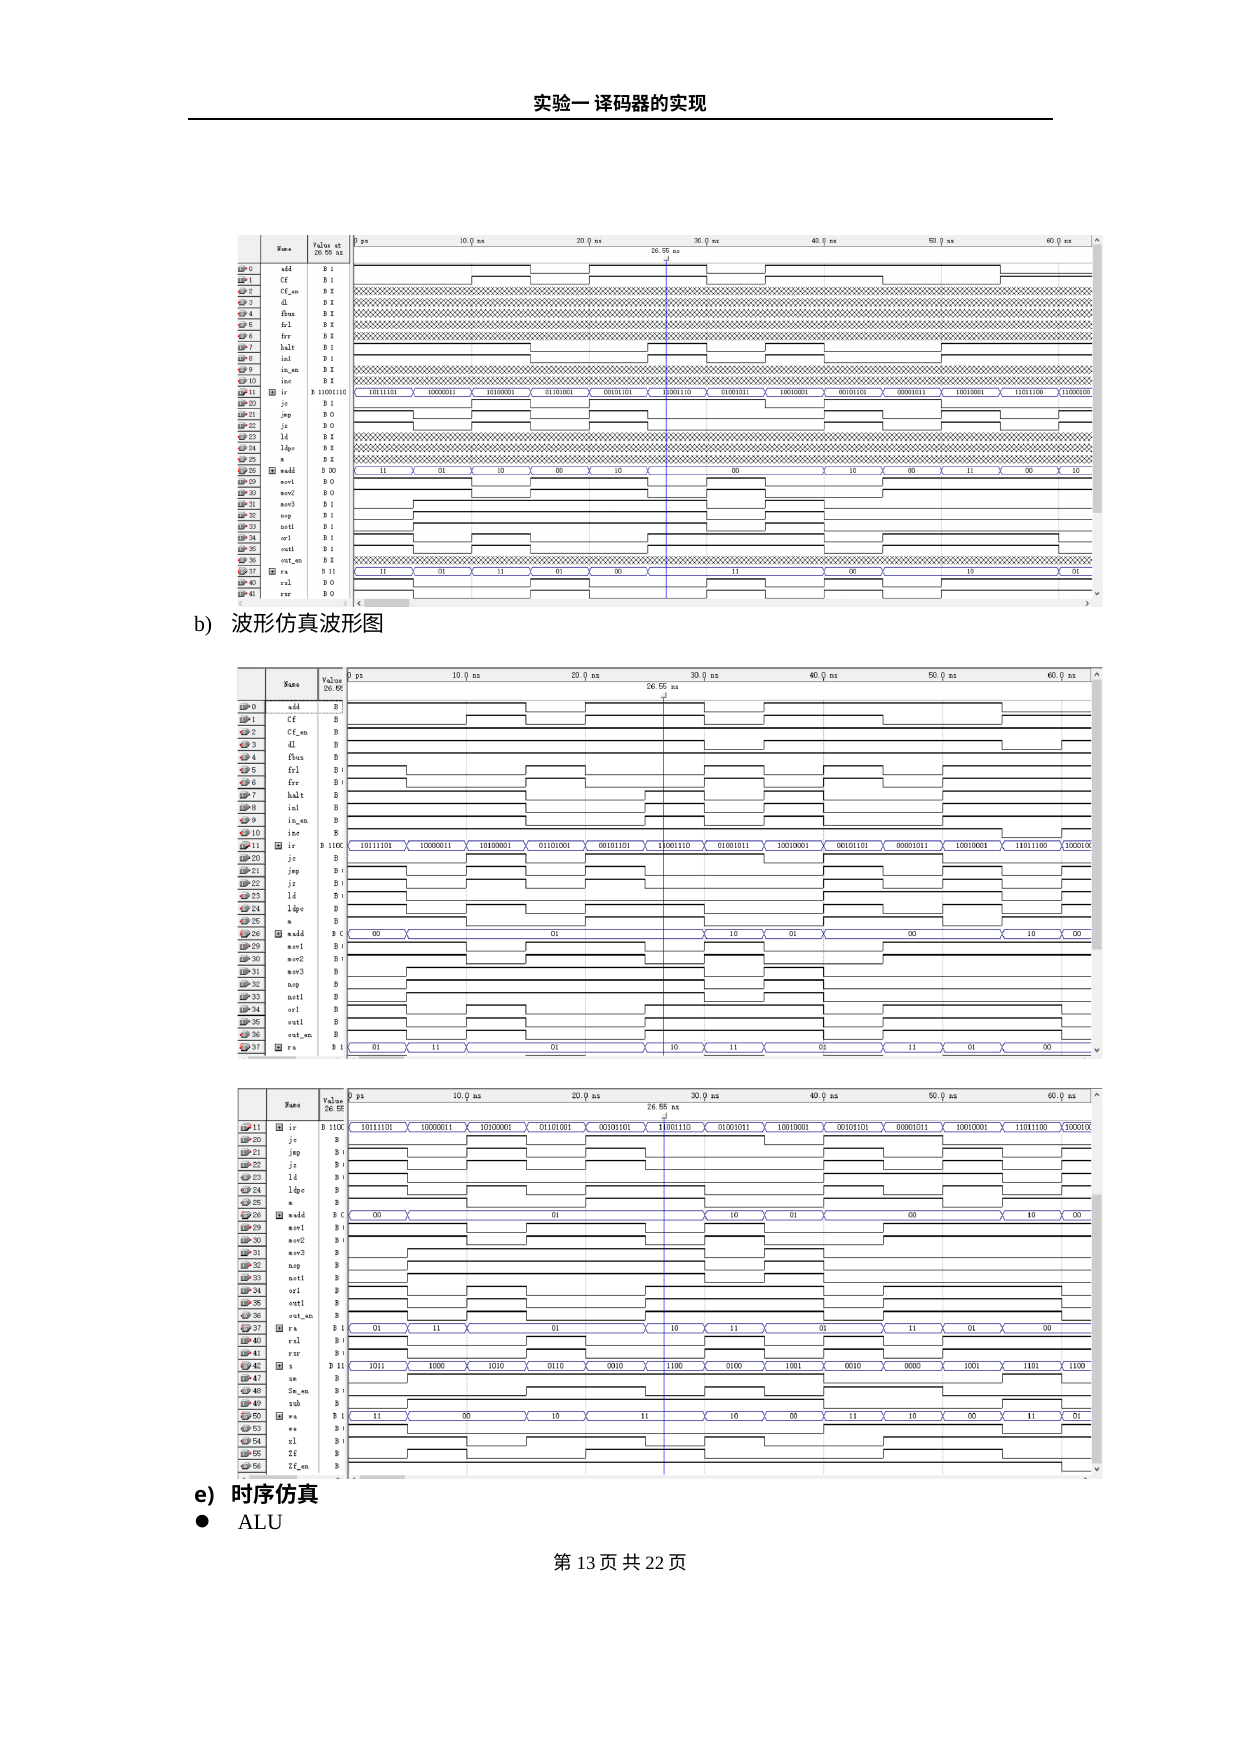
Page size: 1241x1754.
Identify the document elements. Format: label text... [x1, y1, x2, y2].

picture [237, 235, 1103, 607]
list ALU [194, 1509, 1053, 1534]
list 时序仿真 [194, 1479, 1053, 1509]
list 波形仿真波形图 [194, 606, 1053, 638]
picture [237, 667, 1103, 1059]
picture [237, 1088, 1103, 1479]
